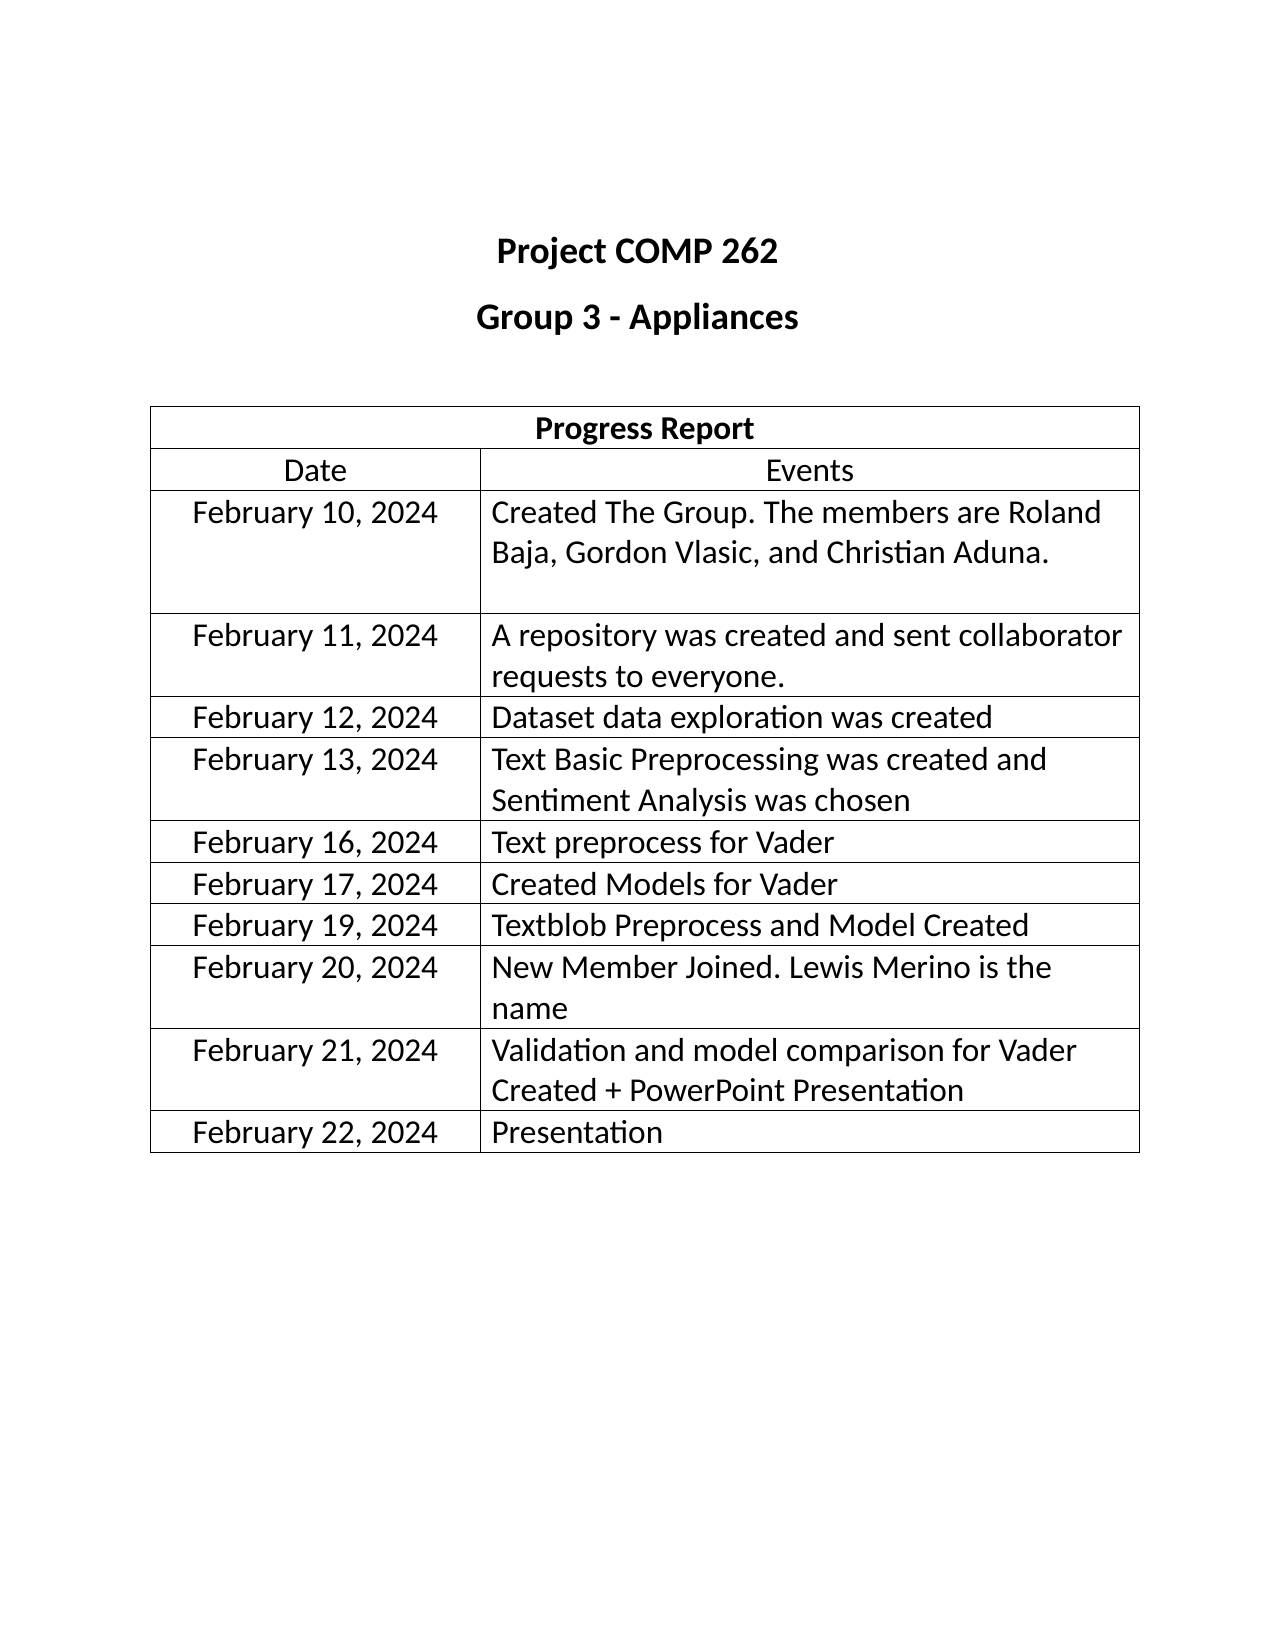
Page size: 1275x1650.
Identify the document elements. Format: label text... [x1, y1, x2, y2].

table_cell Validation and model comparison for Vader Created + PowerPoint Presentation [481, 1029, 1139, 1110]
table_cell February 12, 2024 [151, 697, 480, 737]
table_header Progress Report [151, 407, 1139, 448]
table_cell February 11, 2024 [151, 614, 480, 696]
table_cell A repository was created and sent collaborator requests to everyone. [481, 614, 1139, 696]
table_cell February 22, 2024 [151, 1111, 480, 1152]
table_cell Text Basic Preprocessing was created and Sentiment Analysis was chosen [481, 738, 1139, 820]
table_cell Events [481, 449, 1139, 490]
table_cell February 21, 2024 [151, 1029, 480, 1110]
table_cell February 19, 2024 [151, 904, 480, 945]
table_cell Text preprocess for Vader [481, 821, 1139, 862]
table_cell Created The Group. The members are Roland Baja, Gordon Vlasic, and Christian Aduna. [481, 491, 1139, 613]
table_cell February 13, 2024 [151, 738, 480, 820]
table_cell February 20, 2024 [151, 946, 480, 1028]
table_cell Textblob Preprocess and Model Created [481, 904, 1139, 945]
table_cell Date [151, 449, 480, 490]
text Project COMP 262 [150, 227, 1125, 273]
text Group 3 - Appliances [150, 293, 1125, 339]
table_cell February 17, 2024 [151, 863, 480, 903]
table_cell Presentation [481, 1111, 1139, 1152]
table_cell Created Models for Vader [481, 863, 1139, 903]
table_cell Dataset data exploration was created [481, 697, 1139, 737]
table_cell New Member Joined. Lewis Merino is the name [481, 946, 1139, 1028]
table_cell February 16, 2024 [151, 821, 480, 862]
table_cell February 10, 2024 [151, 491, 480, 613]
